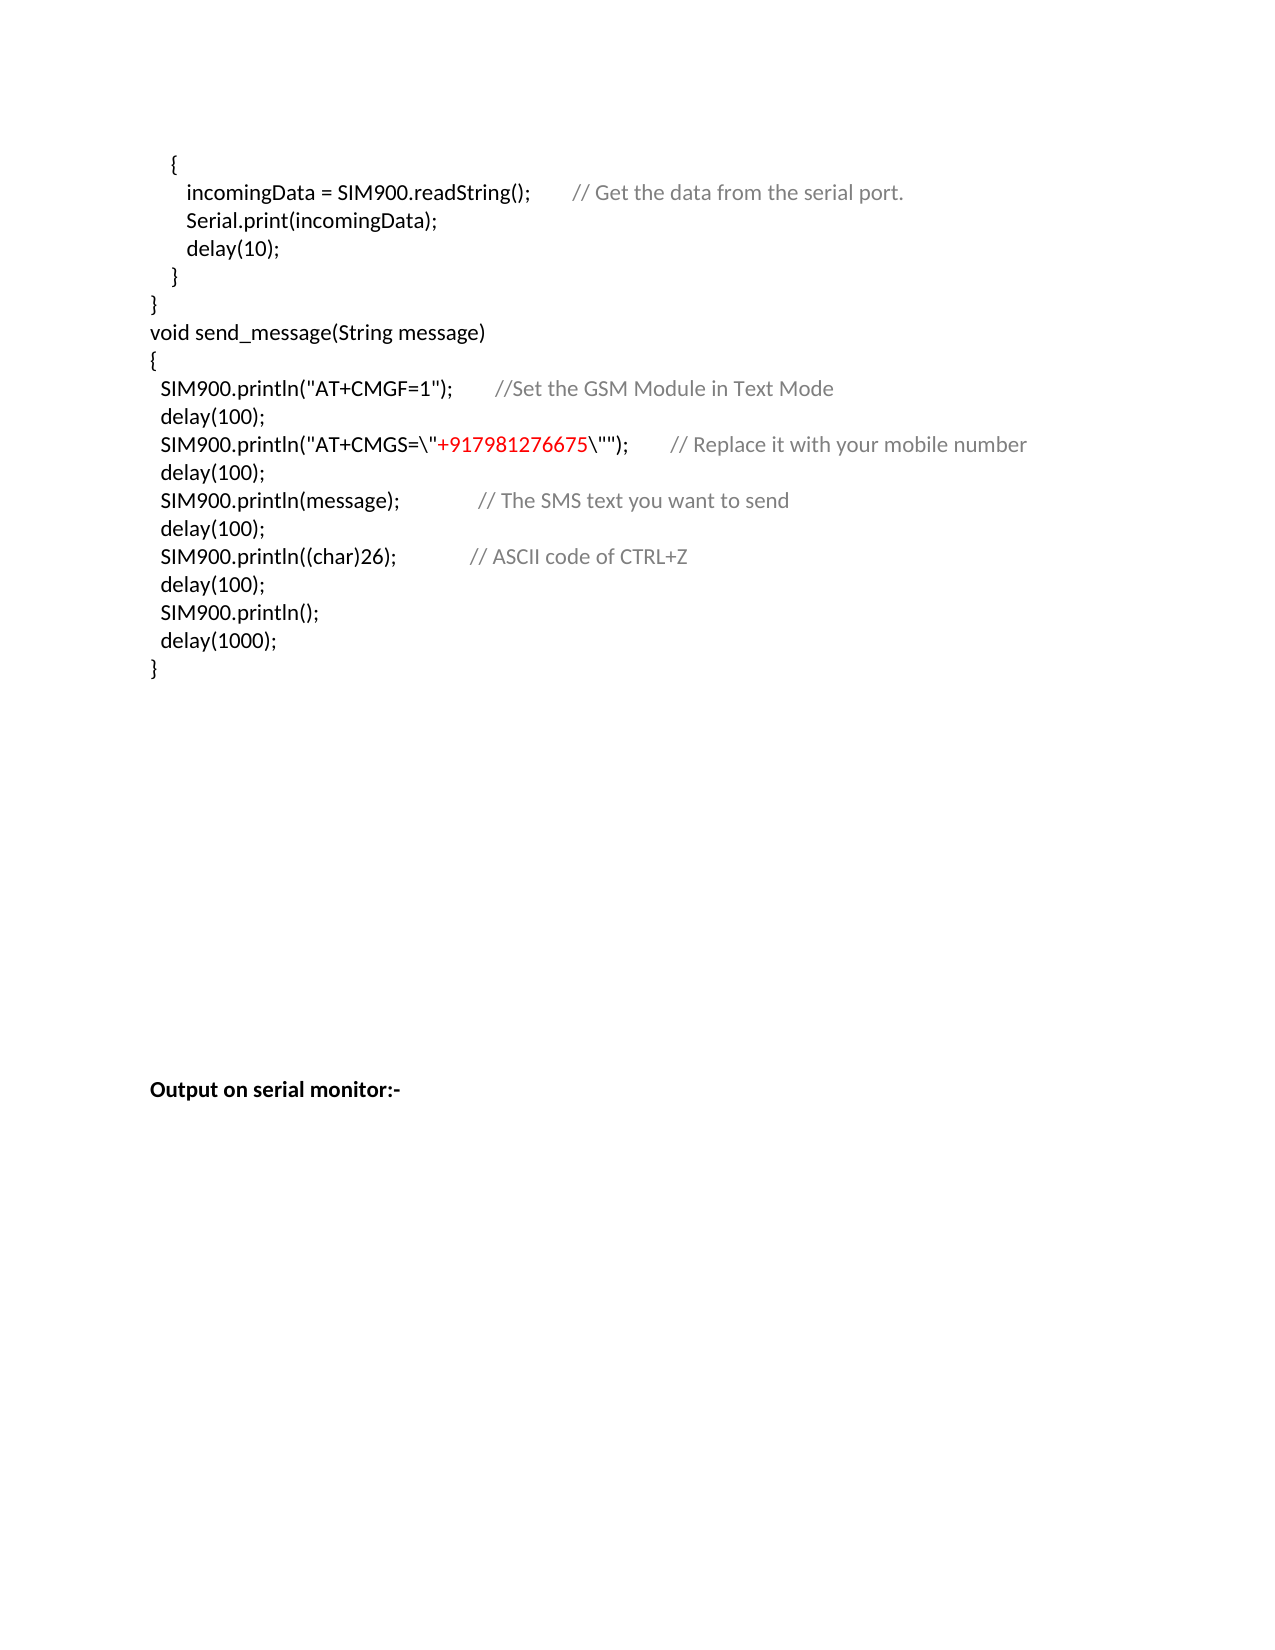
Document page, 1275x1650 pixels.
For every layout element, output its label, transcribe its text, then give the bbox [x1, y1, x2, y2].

text SIM900.println("AT+CMGS=\"+917981276675\""); // Replace it with your mobile number [150, 430, 1125, 458]
text delay(100); [150, 402, 1125, 430]
text } [150, 654, 1125, 682]
text incomingData = SIM900.readString(); // Get the data from the serial port. [150, 178, 1125, 206]
text SIM900.println(); [150, 598, 1125, 626]
text SIM900.println("AT+CMGF=1"); //Set the GSM Module in Text Mode [150, 374, 1125, 402]
text delay(100); [150, 514, 1125, 542]
text Serial.print(incomingData); [150, 206, 1125, 234]
text SIM900.println((char)26); // ASCII code of CTRL+Z [150, 542, 1125, 570]
text } [150, 262, 1125, 290]
text delay(10); [150, 234, 1125, 262]
text delay(100); [150, 458, 1125, 486]
text void send_message(String message) [150, 318, 1125, 346]
text Output on serial monitor:- [150, 1075, 1125, 1103]
text { [150, 150, 1125, 178]
text delay(1000); [150, 626, 1125, 654]
text SIM900.println(message); // The SMS text you want to send [150, 486, 1125, 514]
text delay(100); [150, 570, 1125, 598]
text } [150, 290, 1125, 318]
text { [150, 346, 1125, 374]
